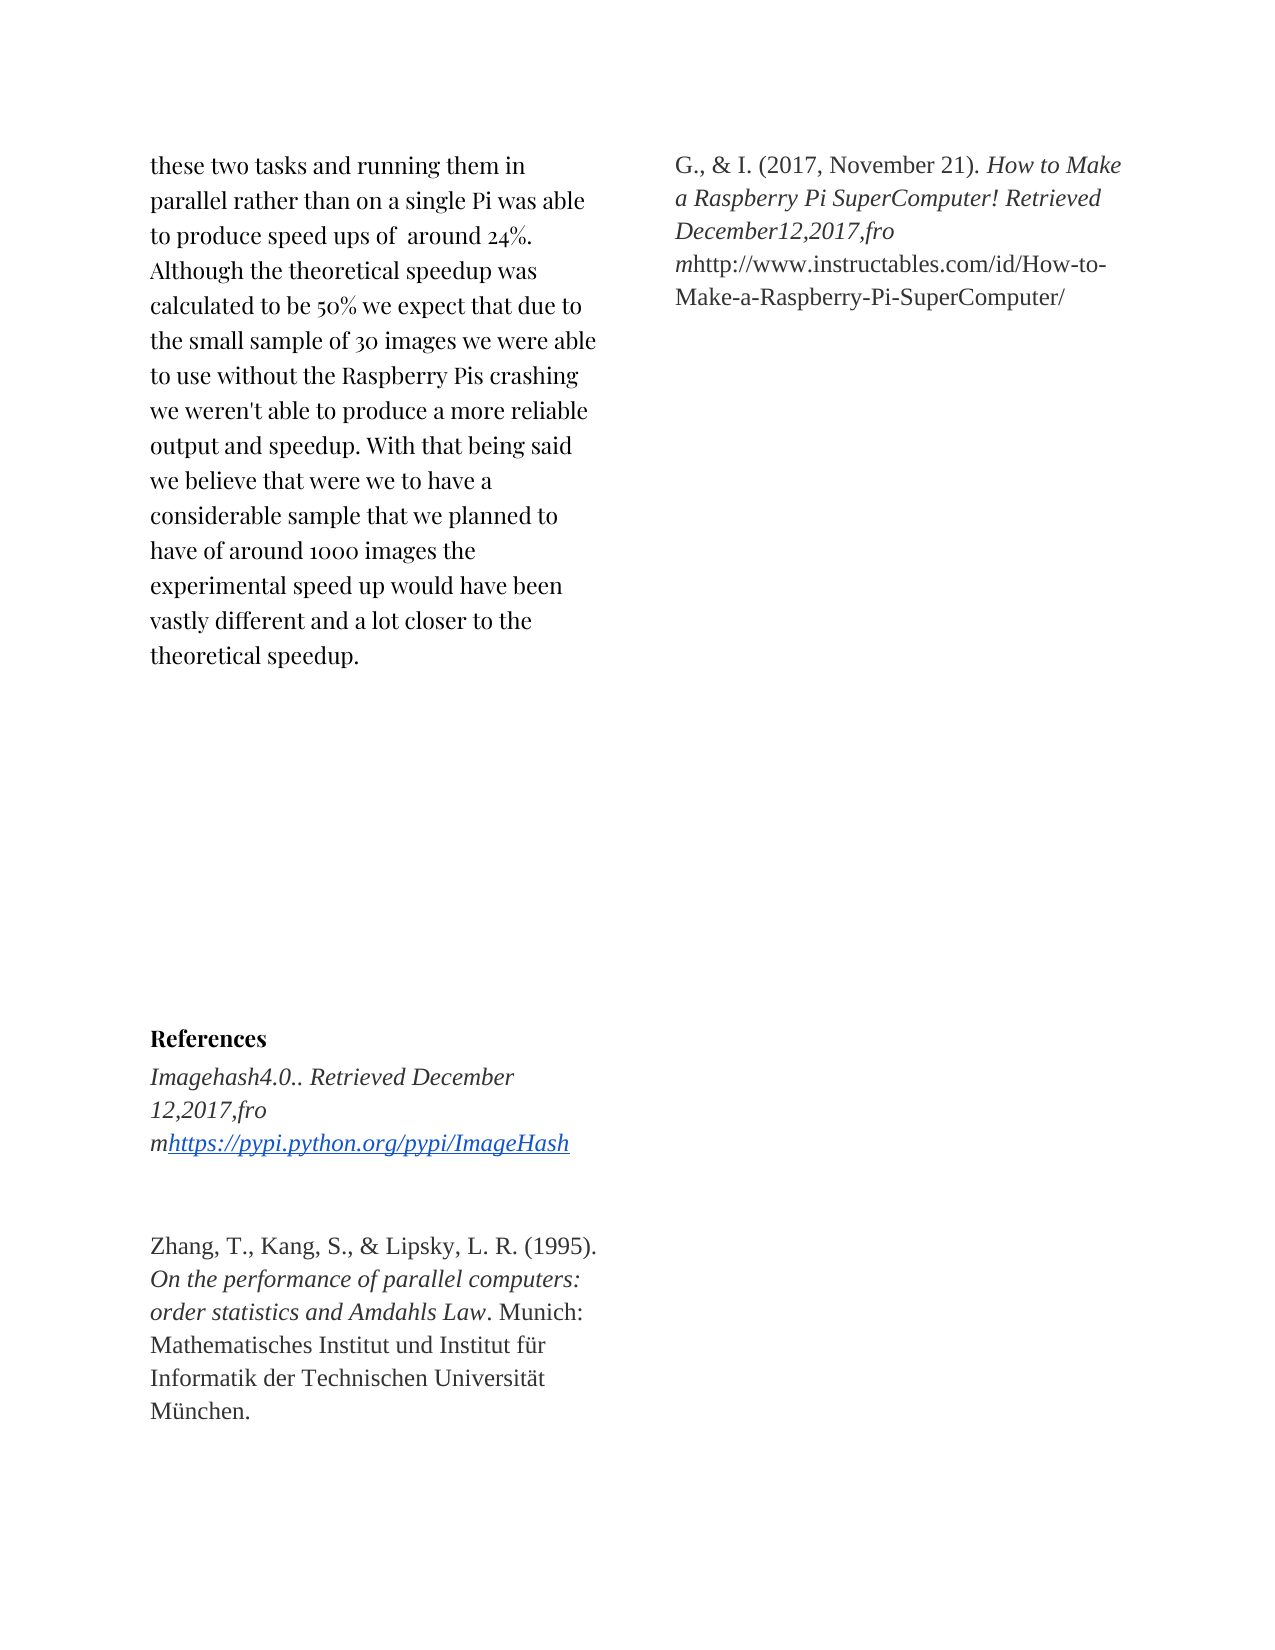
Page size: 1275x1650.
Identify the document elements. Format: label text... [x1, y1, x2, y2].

text Imagehash4.0.. Retrieved December 12,2017,fromhttps://pypi.python.org/pypi/ImageHash [150, 1062, 600, 1156]
subtitle References [150, 1022, 600, 1053]
text Although the theoretical speedup was calculated to be 50% we expect that due to the small sample of 30 images we were able to use without the Raspberry Pis crashing we weren't able to produce a more reliable output and speedup. With that being said we believe that were we to have a considerable sample that we planned to have of around 1000 images the experimental speed up would have been vastly different and a lot closer to the theoretical speedup. [150, 255, 600, 671]
text G., & I. (2017, November 21). How to Make a Raspberry Pi SuperComputer! Retrieved December12,2017,fromhttp://www.instructables.com/id/How-to-Make-a-Raspberry-Pi-SuperComputer/ [675, 150, 1125, 311]
text Zhang, T., Kang, S., & Lipsky, L. R. (1995). On the performance of parallel computers: order statistics and Amdahls Law. Munich: Mathematisches Institut und Institut für Informatik der Technischen Universität München. [150, 1231, 600, 1425]
